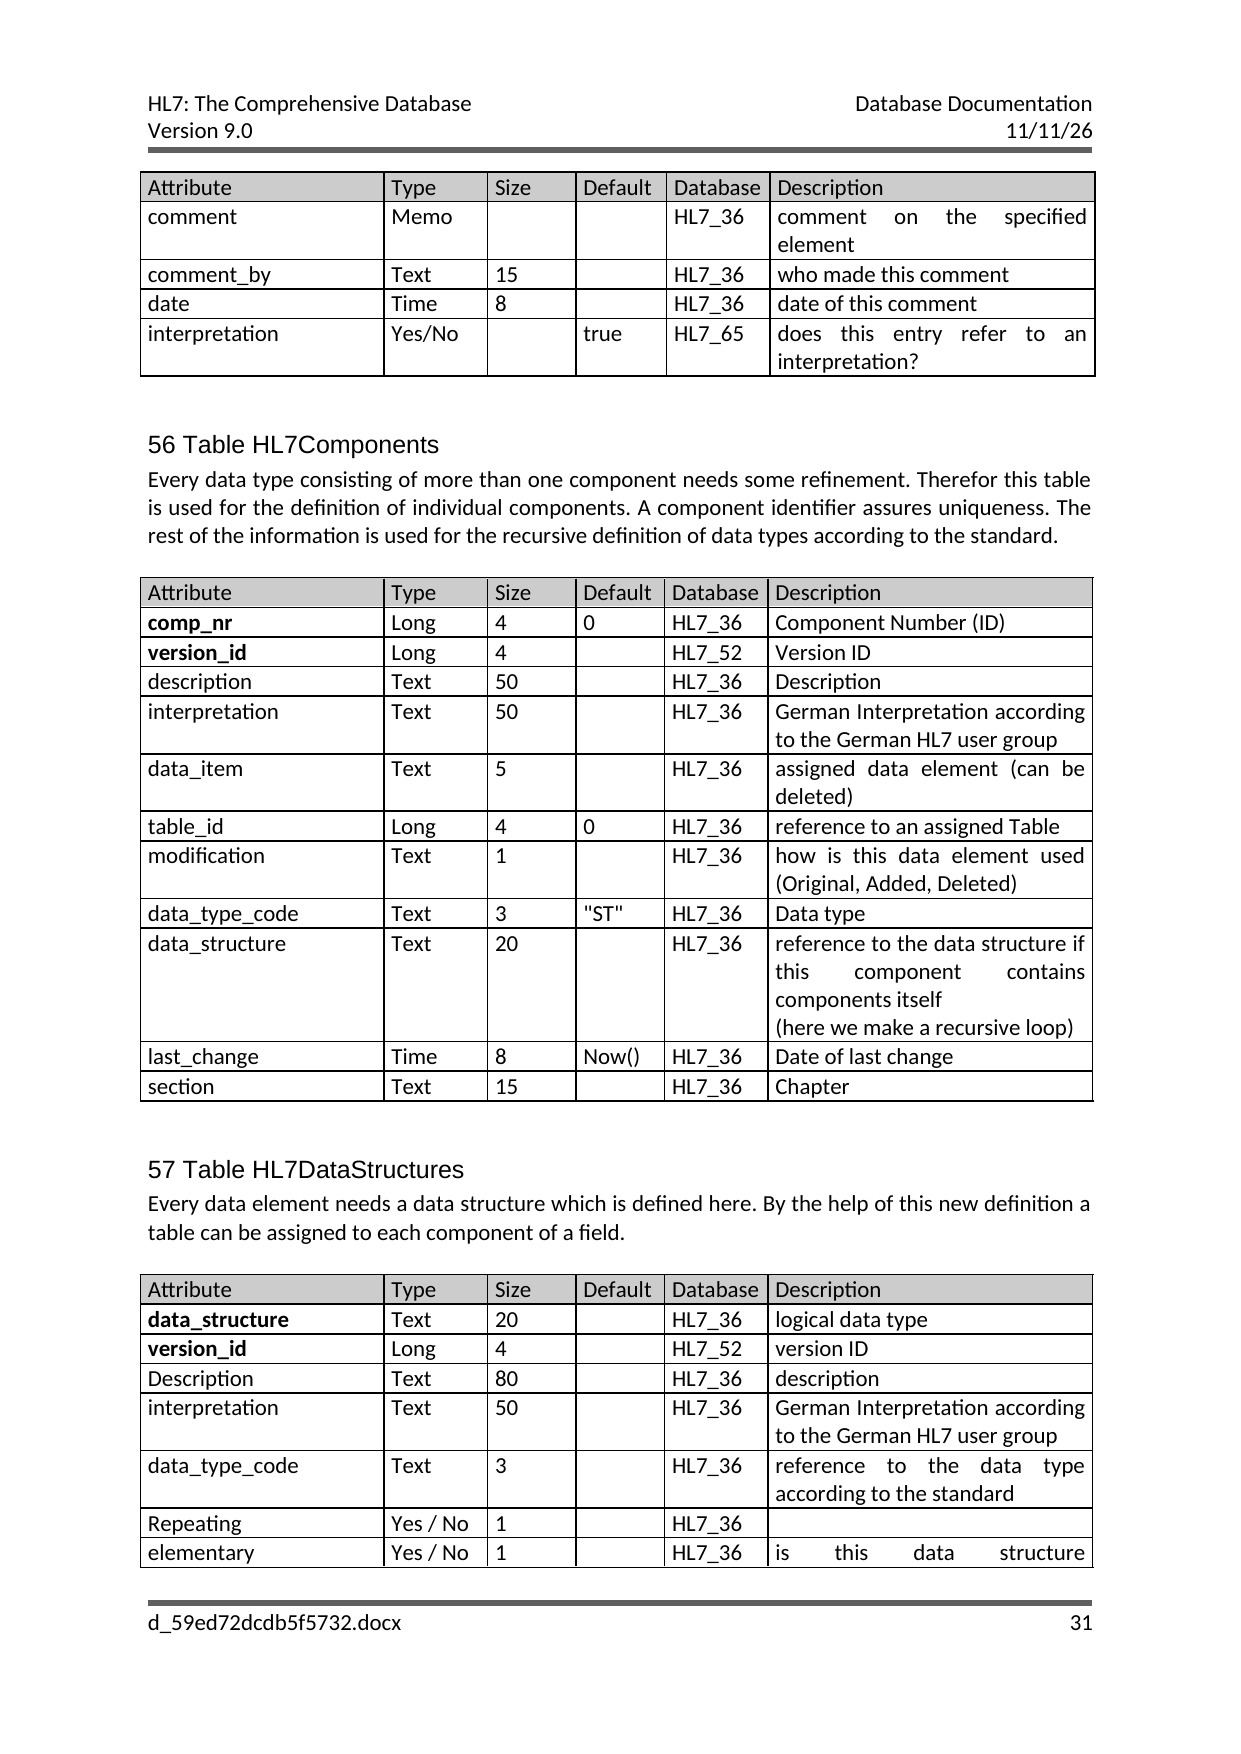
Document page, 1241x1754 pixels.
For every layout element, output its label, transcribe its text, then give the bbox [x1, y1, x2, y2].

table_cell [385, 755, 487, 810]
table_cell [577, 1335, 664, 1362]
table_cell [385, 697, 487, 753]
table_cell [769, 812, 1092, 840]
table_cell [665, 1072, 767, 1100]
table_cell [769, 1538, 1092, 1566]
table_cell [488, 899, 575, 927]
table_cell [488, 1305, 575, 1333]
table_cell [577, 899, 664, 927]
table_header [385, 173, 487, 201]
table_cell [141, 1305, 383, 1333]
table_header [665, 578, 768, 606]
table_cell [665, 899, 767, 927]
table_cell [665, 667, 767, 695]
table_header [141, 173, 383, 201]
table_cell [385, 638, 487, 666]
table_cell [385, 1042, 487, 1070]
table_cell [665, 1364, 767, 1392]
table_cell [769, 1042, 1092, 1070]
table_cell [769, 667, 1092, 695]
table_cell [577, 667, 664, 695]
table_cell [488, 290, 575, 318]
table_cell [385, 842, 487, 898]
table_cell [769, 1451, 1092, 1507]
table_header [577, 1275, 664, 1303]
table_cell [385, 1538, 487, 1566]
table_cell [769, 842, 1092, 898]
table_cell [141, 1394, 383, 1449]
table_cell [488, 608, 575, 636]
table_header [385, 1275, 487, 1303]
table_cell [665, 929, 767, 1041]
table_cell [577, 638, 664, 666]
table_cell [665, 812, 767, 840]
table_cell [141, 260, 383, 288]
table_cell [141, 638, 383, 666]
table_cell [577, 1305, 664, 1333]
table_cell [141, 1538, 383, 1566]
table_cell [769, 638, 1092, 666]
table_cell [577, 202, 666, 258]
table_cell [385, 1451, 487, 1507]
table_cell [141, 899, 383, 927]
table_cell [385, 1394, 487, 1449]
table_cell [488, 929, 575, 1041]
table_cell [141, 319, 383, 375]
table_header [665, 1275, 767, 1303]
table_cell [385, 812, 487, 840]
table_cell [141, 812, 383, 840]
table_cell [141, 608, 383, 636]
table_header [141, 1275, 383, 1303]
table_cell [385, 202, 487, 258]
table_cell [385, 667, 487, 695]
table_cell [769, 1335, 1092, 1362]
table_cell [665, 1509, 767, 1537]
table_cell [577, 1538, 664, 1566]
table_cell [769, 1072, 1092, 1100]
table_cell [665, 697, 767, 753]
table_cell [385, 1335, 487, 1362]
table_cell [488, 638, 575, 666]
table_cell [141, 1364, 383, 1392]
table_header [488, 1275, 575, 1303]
subtitle Table HL7DataStructures [148, 1154, 1092, 1183]
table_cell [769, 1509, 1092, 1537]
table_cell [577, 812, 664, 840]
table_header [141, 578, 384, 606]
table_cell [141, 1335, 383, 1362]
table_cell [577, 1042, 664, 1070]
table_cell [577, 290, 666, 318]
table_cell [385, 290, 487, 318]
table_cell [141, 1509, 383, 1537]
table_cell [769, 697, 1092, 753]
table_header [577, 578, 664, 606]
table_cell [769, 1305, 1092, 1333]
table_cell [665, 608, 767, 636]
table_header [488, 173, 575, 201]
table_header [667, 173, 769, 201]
text Every data element needs a data structure which is defined here. By the help of this new definition a table can be assigned to each component of a field. [148, 1189, 1092, 1246]
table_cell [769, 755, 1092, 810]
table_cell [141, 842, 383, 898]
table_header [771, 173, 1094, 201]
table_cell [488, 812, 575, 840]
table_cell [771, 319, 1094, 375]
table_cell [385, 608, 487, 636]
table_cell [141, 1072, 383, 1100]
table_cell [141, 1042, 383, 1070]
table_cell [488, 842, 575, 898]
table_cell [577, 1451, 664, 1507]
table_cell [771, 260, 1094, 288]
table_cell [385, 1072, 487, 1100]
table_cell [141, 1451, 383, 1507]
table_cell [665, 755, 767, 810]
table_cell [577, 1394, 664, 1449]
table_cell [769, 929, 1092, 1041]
subtitle Table HL7Components [148, 430, 1092, 458]
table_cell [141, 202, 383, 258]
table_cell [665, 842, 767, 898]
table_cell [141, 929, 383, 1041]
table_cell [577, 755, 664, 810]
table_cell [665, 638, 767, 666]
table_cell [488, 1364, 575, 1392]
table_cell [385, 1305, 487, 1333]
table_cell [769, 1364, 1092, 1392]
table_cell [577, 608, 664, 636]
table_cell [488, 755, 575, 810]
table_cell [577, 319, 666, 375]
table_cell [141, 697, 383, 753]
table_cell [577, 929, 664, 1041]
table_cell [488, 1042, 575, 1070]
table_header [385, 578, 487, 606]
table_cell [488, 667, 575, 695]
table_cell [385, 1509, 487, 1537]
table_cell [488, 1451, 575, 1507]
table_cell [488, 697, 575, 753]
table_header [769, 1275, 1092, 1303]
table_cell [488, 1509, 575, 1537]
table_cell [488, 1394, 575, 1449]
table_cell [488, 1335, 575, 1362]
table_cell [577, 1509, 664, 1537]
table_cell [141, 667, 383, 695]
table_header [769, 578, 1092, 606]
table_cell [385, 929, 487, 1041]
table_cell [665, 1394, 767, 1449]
text Every data type consisting of more than one component needs some refinement. Therefor this table is used for the definition of individual components. A component identifier assures uniqueness. The rest of the information is used for the recursive definition of data types according to the standard. [148, 465, 1092, 549]
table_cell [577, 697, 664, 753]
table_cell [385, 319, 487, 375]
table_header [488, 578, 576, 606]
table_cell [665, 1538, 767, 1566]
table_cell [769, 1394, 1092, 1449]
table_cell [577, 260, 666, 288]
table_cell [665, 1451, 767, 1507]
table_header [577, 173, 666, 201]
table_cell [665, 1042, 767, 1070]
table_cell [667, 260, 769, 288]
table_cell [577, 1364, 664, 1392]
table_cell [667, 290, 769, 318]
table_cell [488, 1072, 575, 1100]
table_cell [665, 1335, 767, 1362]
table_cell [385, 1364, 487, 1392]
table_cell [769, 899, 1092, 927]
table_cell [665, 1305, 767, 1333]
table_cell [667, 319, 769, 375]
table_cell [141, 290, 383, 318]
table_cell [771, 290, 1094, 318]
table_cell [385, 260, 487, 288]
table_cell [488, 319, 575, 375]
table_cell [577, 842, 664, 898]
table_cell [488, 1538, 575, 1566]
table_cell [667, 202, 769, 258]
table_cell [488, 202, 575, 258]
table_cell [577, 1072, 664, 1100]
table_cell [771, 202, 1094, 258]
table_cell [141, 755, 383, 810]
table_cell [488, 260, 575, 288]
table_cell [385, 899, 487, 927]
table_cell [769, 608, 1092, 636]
